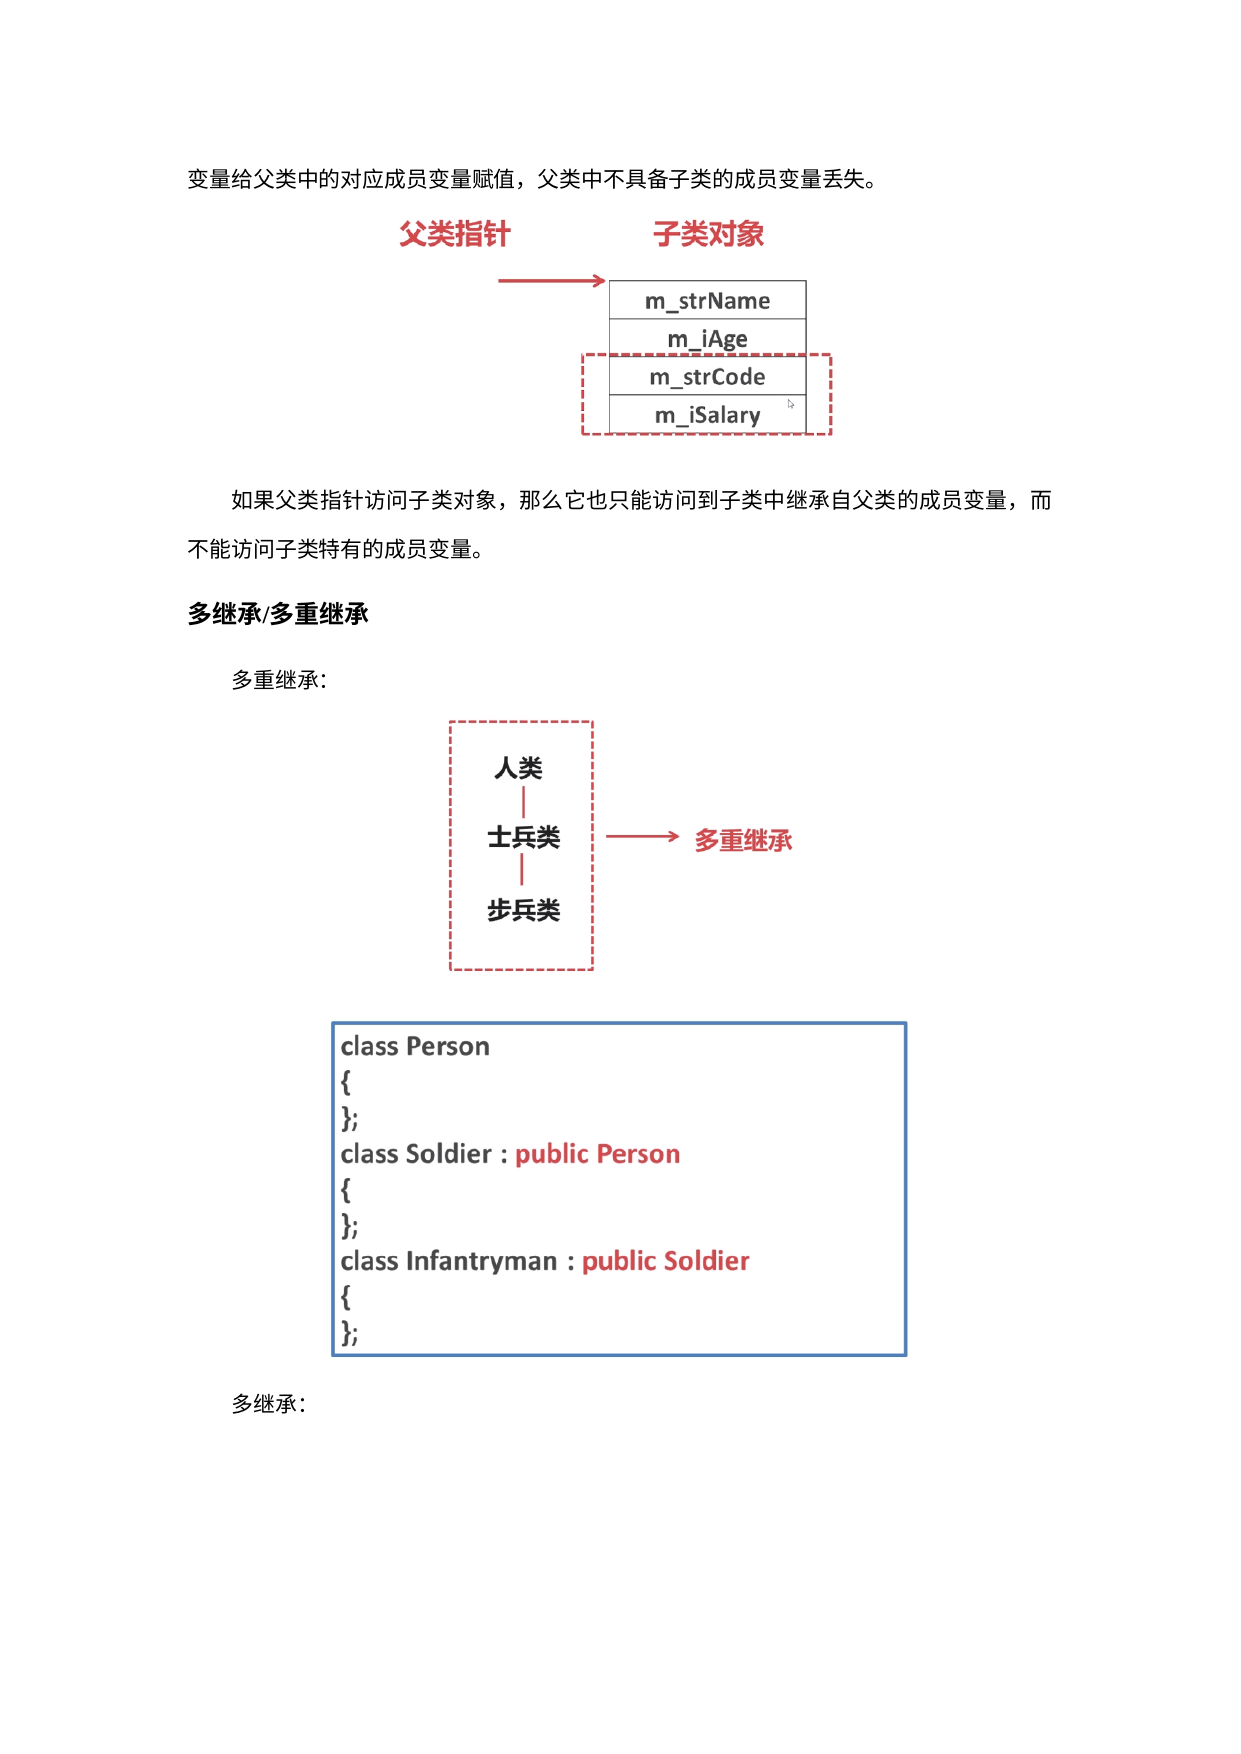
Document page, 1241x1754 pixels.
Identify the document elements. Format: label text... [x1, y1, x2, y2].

text 如果父类指针访问子类对象，那么它也只能访问到子类中继承自父类的成员变量，而不能访问子类特有的成员变量。 [187, 483, 1053, 564]
picture [325, 1016, 915, 1362]
text 子类对象赋值给父类（或者子类初始化父类），其含义就是用子类继承自父类的成员变量给父类中的对应成员变量赋值，父类中不具备子类的成员变量丢失。 [187, 162, 1053, 194]
subtitle 多继承/多重继承 [187, 580, 1053, 645]
text 多继承： [187, 1387, 1053, 1419]
picture [437, 711, 804, 982]
picture [395, 210, 846, 448]
text 多重继承： [187, 663, 1053, 696]
